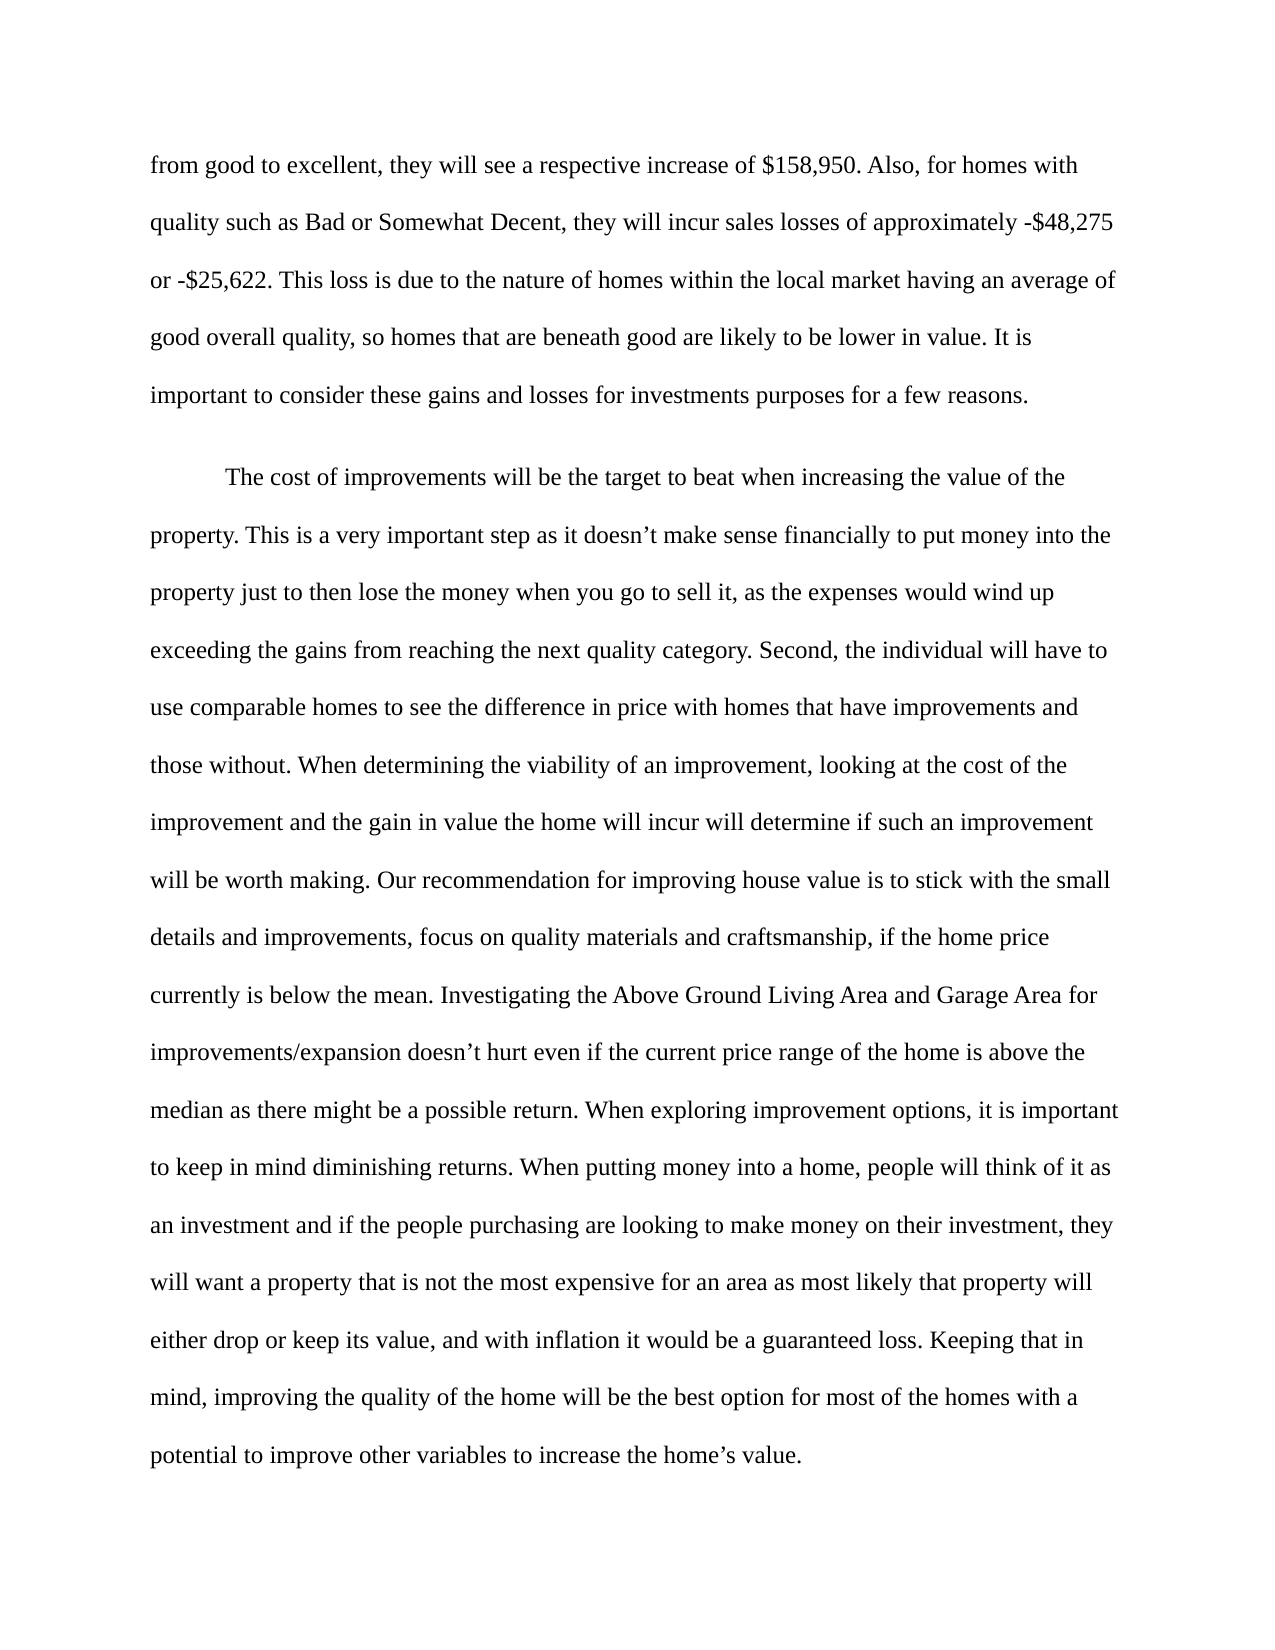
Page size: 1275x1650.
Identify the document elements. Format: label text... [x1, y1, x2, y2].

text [150, 150, 1125, 409]
text The cost of improvements will be the target to beat when increasing the value of the property. This is a very important step as it doesn’t make sense financially to put money into the property just to then lose the money when you go to sell it, as the expenses would wind up exceeding the gains from reaching the next quality category. Second, the individual will have to use comparable homes to see the difference in price with homes that have improvements and those without. When determining the viability of an improvement, looking at the cost of the improvement and the gain in value the home will incur will determine if such an improvement will be worth making. Our recommendation for improving house value is to stick with the small details and improvements, focus on quality materials and craftsmanship, if the home price currently is below the mean. Investigating the Above Ground Living Area and Garage Area for improvements/expansion doesn’t hurt even if the current price range of the home is above the median as there might be a possible return. When exploring improvement options, it is important to keep in mind diminishing returns. When putting money into a home, people will think of it as an investment and if the people purchasing are looking to make money on their investment, they will want a property that is not the most expensive for an area as most likely that property will either drop or keep its value, and with inflation it would be a guaranteed loss. Keeping that in mind, improving the quality of the home will be the best option for most of the homes with a potential to improve other variables to increase the home’s value. [150, 462, 1125, 1469]
